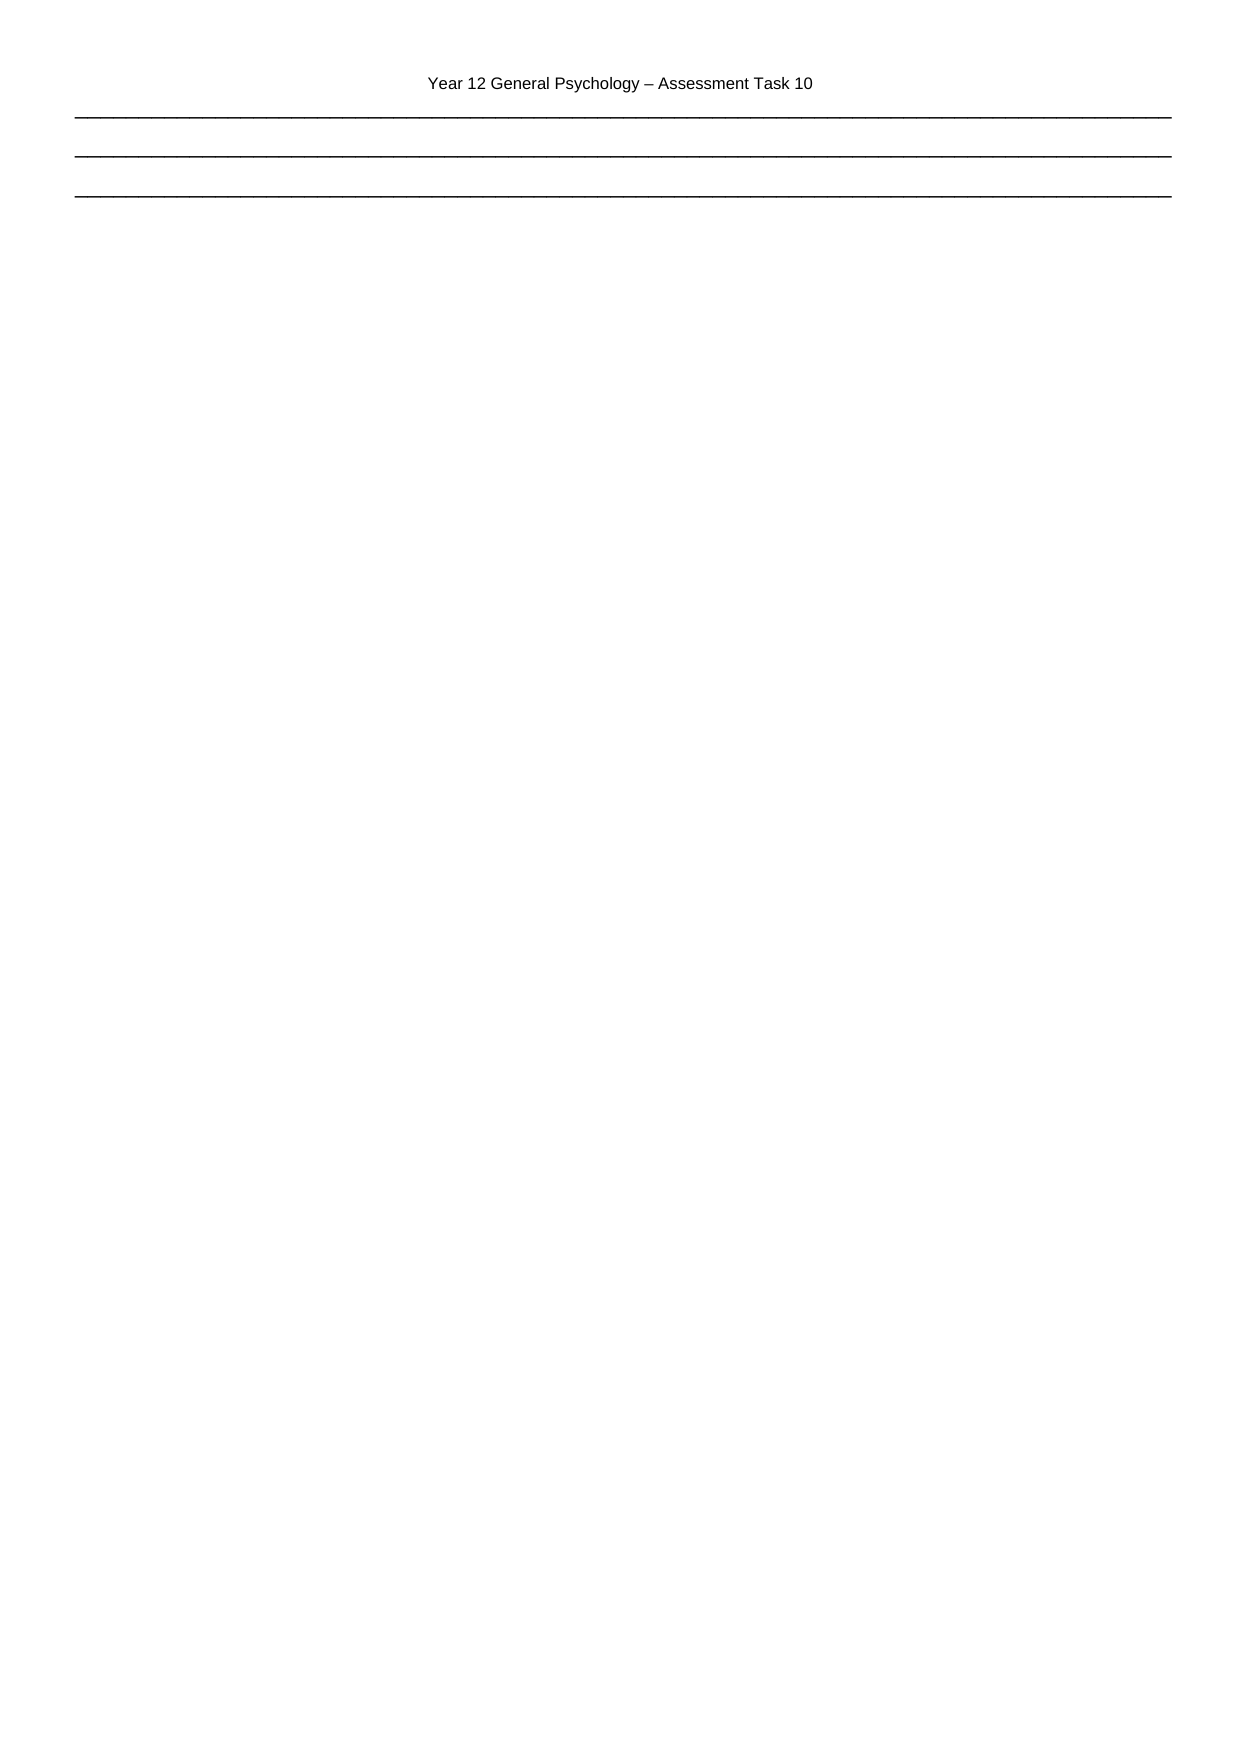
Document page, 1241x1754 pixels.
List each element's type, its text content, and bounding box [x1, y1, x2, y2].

list __________________________________________________________________________________________________________________________________________________________________________________________________________________________________________________________________ [75, 93, 1172, 198]
